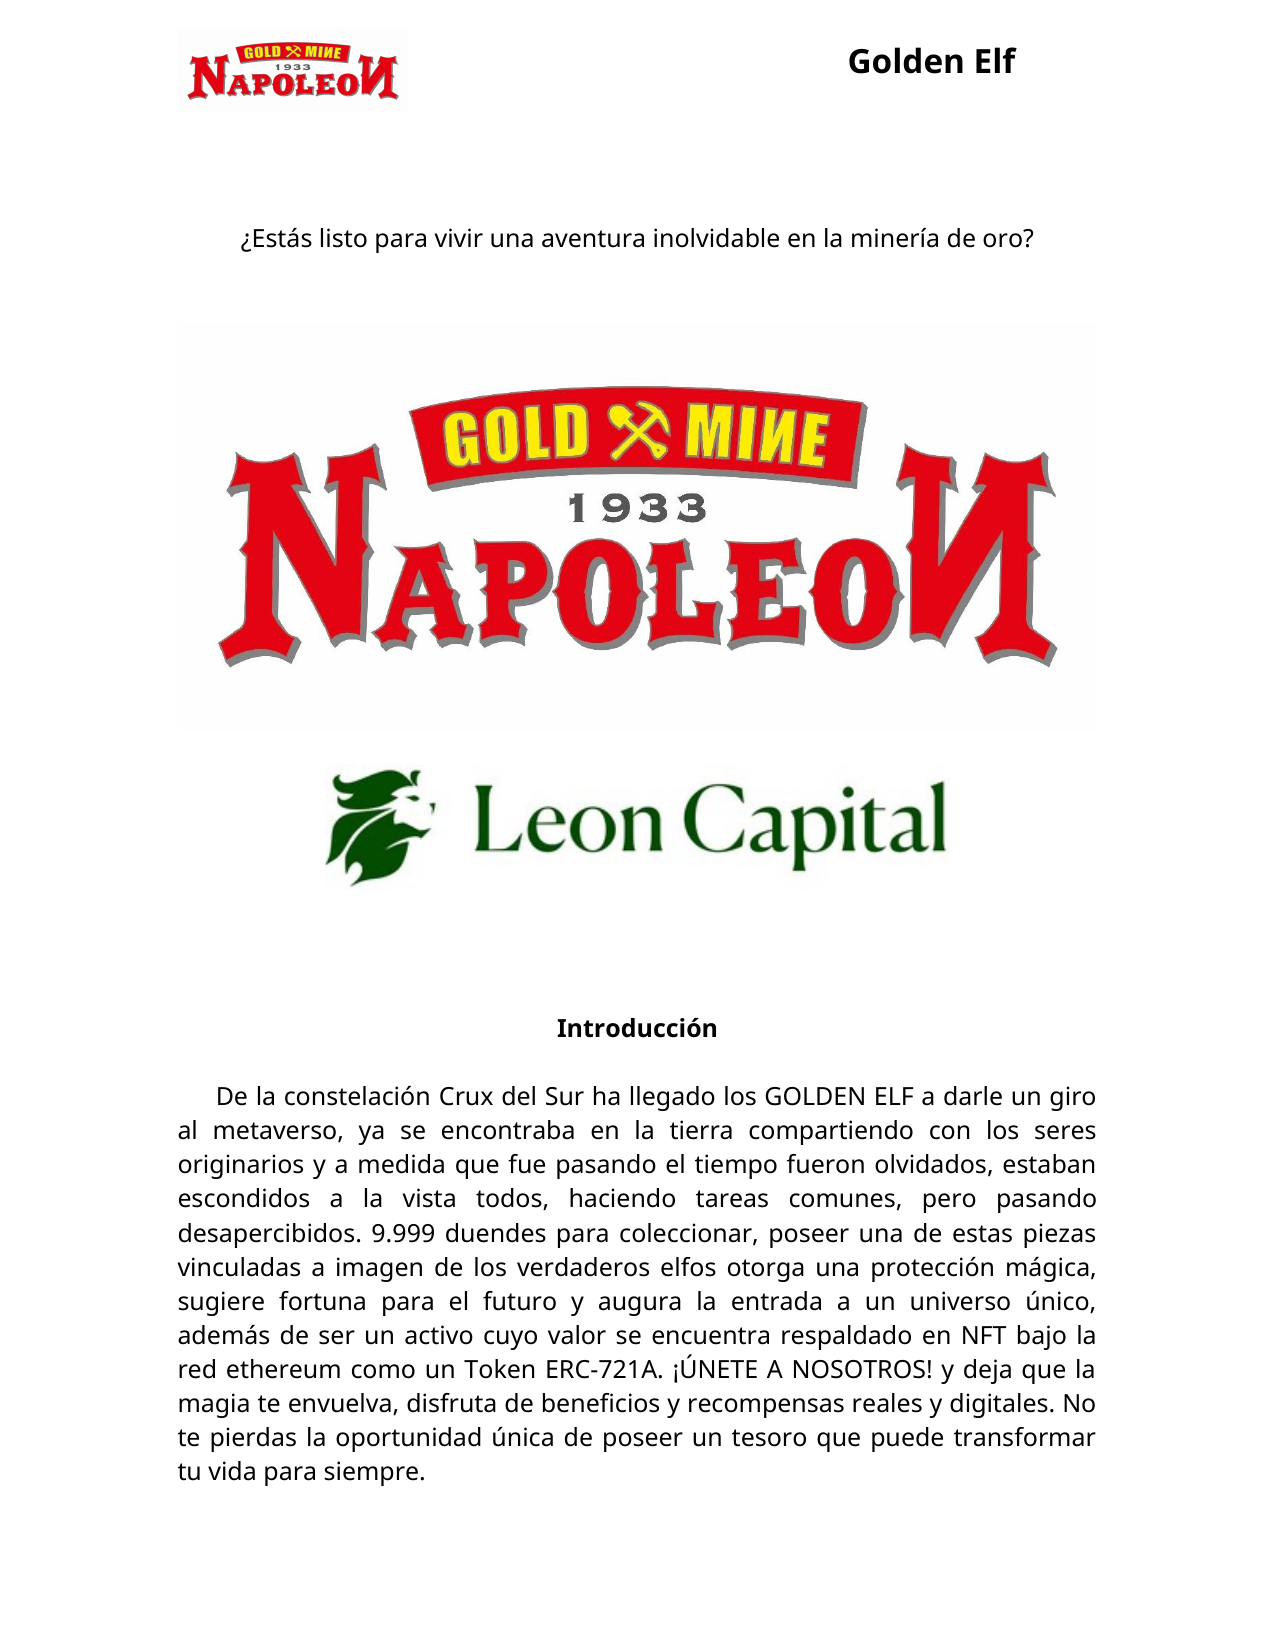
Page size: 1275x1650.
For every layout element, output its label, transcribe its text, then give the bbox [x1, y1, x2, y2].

text ¿Estás listo para vivir una aventura inolvidable en la minería de oro? [177, 221, 1098, 255]
picture [325, 764, 951, 890]
picture [177, 29, 409, 113]
text De la constelación Crux del Sur ha llegado los GOLDEN ELF a darle un giro al metaverso, ya se encontraba en la tierra compartiendo con los seres originarios y a medida que fue pasando el tiempo fueron olvidados, estaban escondidos a la vista todos, haciendo tareas comunes, pero pasando desapercibidos. 9.999 duendes para coleccionar, poseer una de estas piezas vinculadas a imagen de los verdaderos elfos otorga una protección mágica, sugiere fortuna para el futuro y augura la entrada a un universo único, además de ser un activo cuyo valor se encuentra respaldado en NFT bajo la red ethereum como un Token ERC-721A. ¡ÚNETE A NOSOTROS! y deja que la magia te envuelva, disfruta de beneficios y recompensas reales y digitales. No te pierdas la oportunidad única de poseer un tesoro que puede transformar tu vida para siempre. [177, 1079, 1098, 1488]
text Introducción [177, 1011, 1098, 1045]
picture [177, 323, 1098, 731]
